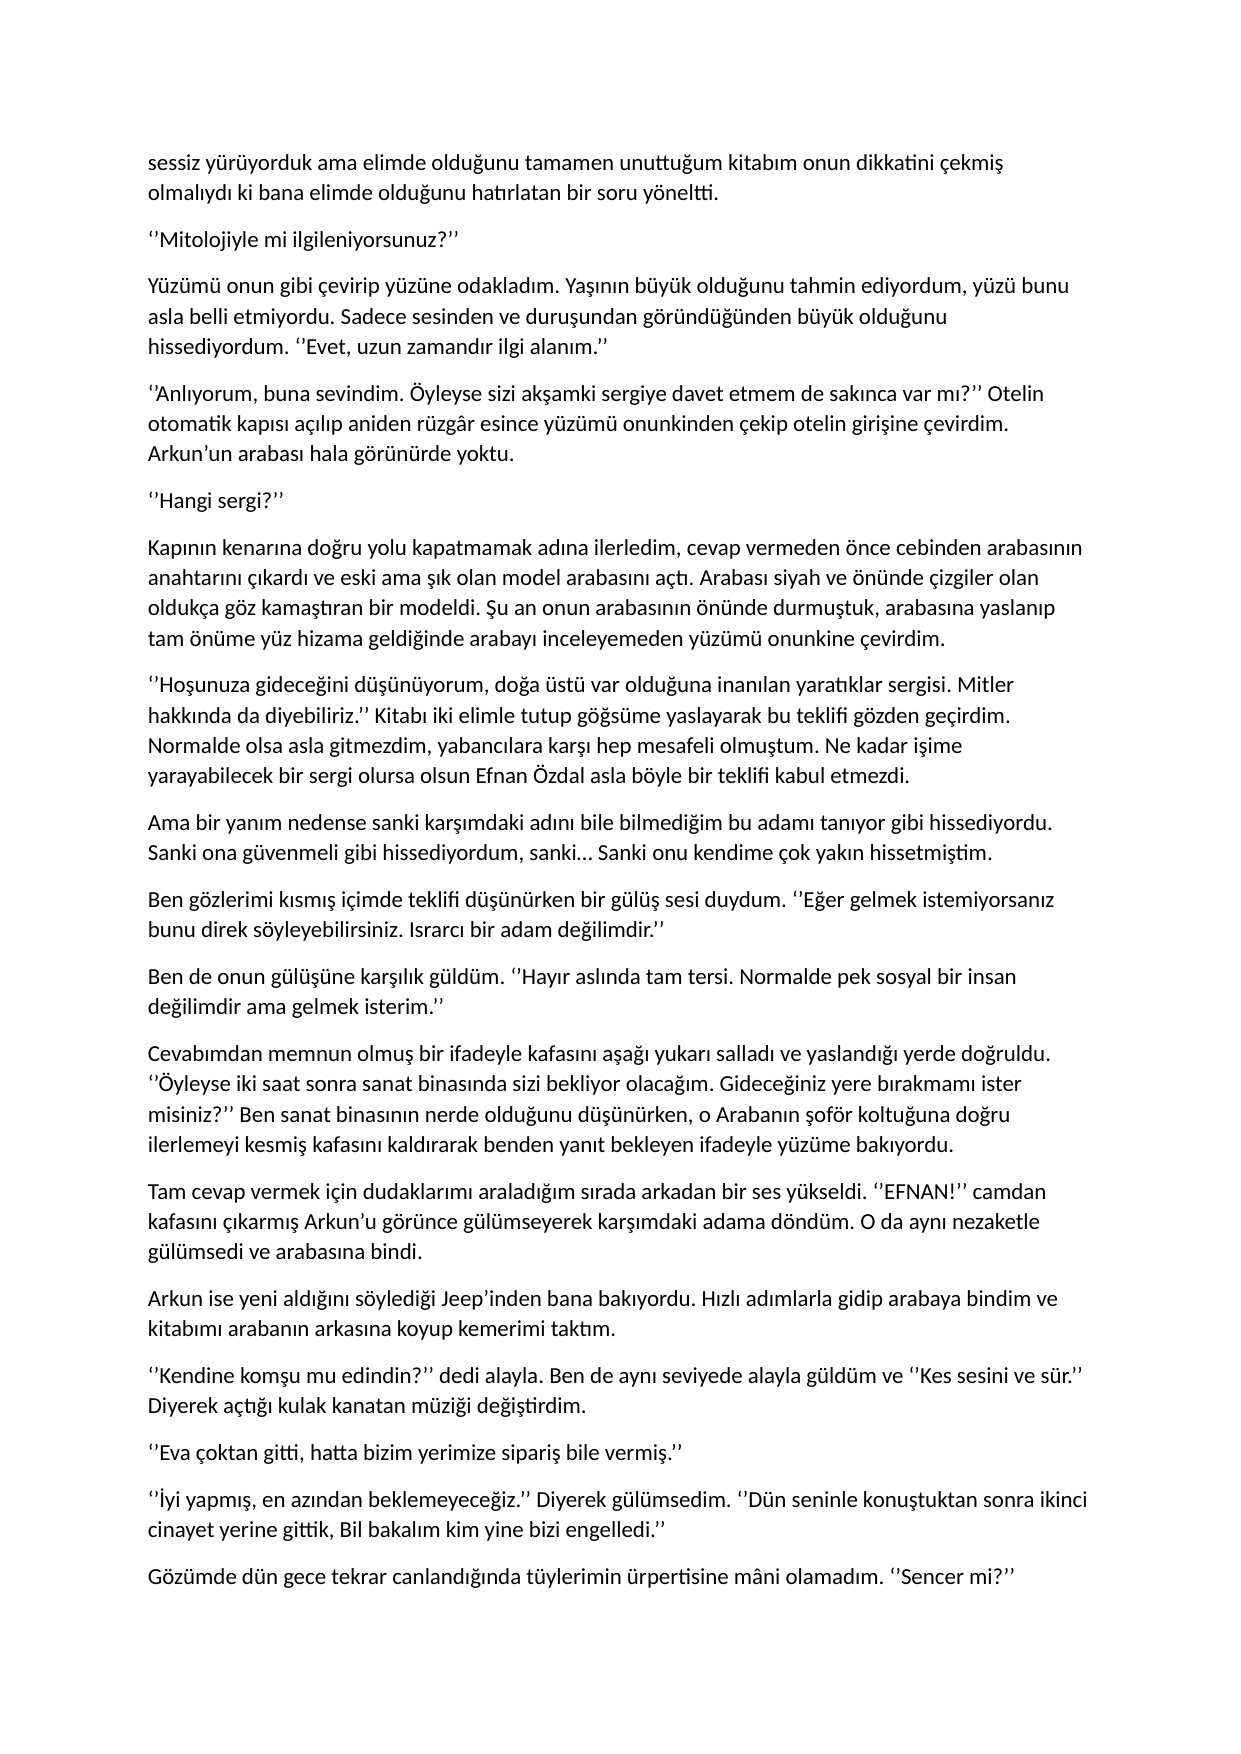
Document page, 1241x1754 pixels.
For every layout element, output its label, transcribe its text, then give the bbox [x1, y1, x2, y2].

text ‘’Hoşunuza gideceğini düşünüyorum, doğa üstü var olduğuna inanılan yaratıklar sergisi. Mitler hakkında da diyebiliriz.’’ Kitabı iki elimle tutup göğsüme yaslayarak bu teklifi gözden geçirdim. Normalde olsa asla gitmezdim, yabancılara karşı hep mesafeli olmuştum. Ne kadar işime yarayabilecek bir sergi olursa olsun Efnan Özdal asla böyle bir teklifi kabul etmezdi. [148, 671, 1093, 789]
text Ama bir yanım nedense sanki karşımdaki adını bile bilmediğim bu adamı tanıyor gibi hissediyordu. Sanki ona güvenmeli gibi hissediyordum, sanki… Sanki onu kendime çok yakın hissetmiştim. [148, 808, 1093, 866]
text Ben gözlerimi kısmış içimde teklifi düşünürken bir gülüş sesi duydum. ‘’Eğer gelmek istemiyorsanız bunu direk söyleyebilirsiniz. Israrcı bir adam değilimdir.’’ [148, 885, 1093, 943]
text ‘’Anlıyorum, buna sevindim. Öyleyse sizi akşamki sergiye davet etmem de sakınca var mı?’’ Otelin otomatik kapısı açılıp aniden rüzgâr esince yüzümü onunkinden çekip otelin girişine çevirdim. Arkun’un arabası hala görünürde yoktu. [148, 379, 1093, 467]
text Cevabımdan memnun olmuş bir ifadeyle kafasını aşağı yukarı salladı ve yaslandığı yerde doğruldu. ‘’Öyleyse iki saat sonra sanat binasında sizi bekliyor olacağım. Gideceğiniz yere bırakmamı ister misiniz?’’ Ben sanat binasının nerde olduğunu düşünürken, o Arabanın şoför koltuğuna doğru ilerlemeyi kesmiş kafasını kaldırarak benden yanıt bekleyen ifadeyle yüzüme bakıyordu. [148, 1039, 1093, 1158]
text ‘’İyi yapmış, en azından beklemeyeceğiz.’’ Diyerek gülümsedim. ‘’Dün seninle konuştuktan sonra ikinci cinayet yerine gittik, Bil bakalım kim yine bizi engelledi.’’ [148, 1485, 1093, 1543]
text ‘’Hangi sergi?’’ [148, 486, 1093, 514]
text Arkun ise yeni aldığını söylediği Jeep’inden bana bakıyordu. Hızlı adımlarla gidip arabaya bindim ve kitabımı arabanın arkasına koyup kemerimi taktım. [148, 1284, 1093, 1342]
text Yüzümü onun gibi çevirip yüzüne odakladım. Yaşının büyük olduğunu tahmin ediyordum, yüzü bunu asla belli etmiyordu. Sadece sesinden ve duruşundan göründüğünden büyük olduğunu hissediyordum. ‘’Evet, uzun zamandır ilgi alanım.’’ [148, 272, 1093, 360]
text ‘’Eva çoktan gitti, hatta bizim yerimize sipariş bile vermiş.’’ [148, 1438, 1093, 1466]
text ‘’Kendine komşu mu edindin?’’ dedi alayla. Ben de aynı seviyede alayla güldüm ve ‘’Kes sesini ve sür.’’ Diyerek açtığı kulak kanatan müziği değiştirdim. [148, 1361, 1093, 1419]
text Tam cevap vermek için dudaklarımı araladığım sırada arkadan bir ses yükseldi. ‘’EFNAN!’’ camdan kafasını çıkarmış Arkun’u görünce gülümseyerek karşımdaki adama döndüm. O da aynı nezaketle gülümsedi ve arabasına bindi. [148, 1177, 1093, 1265]
text Gözümde dün gece tekrar canlandığında tüylerimin ürpertisine mâni olamadım. ‘’Sencer mi?’’ [148, 1562, 1093, 1590]
text Ben de onun gülüşüne karşılık güldüm. ‘’Hayır aslında tam tersi. Normalde pek sosyal bir insan değilimdir ama gelmek isterim.’’ [148, 962, 1093, 1020]
text ‘’Mitolojiyle mi ilgileniyorsunuz?’’ [148, 225, 1093, 253]
text Kapının kenarına doğru yolu kapatmamak adına ilerledim, cevap vermeden önce cebinden arabasının anahtarını çıkardı ve eski ama şık olan model arabasını açtı. Arabası siyah ve önünde çizgiler olan oldukça göz kamaştıran bir modeldi. Şu an onun arabasının önünde durmuştuk, arabasına yaslanıp tam önüme yüz hizama geldiğinde arabayı inceleyemeden yüzümü onunkine çevirdim. [148, 533, 1093, 652]
